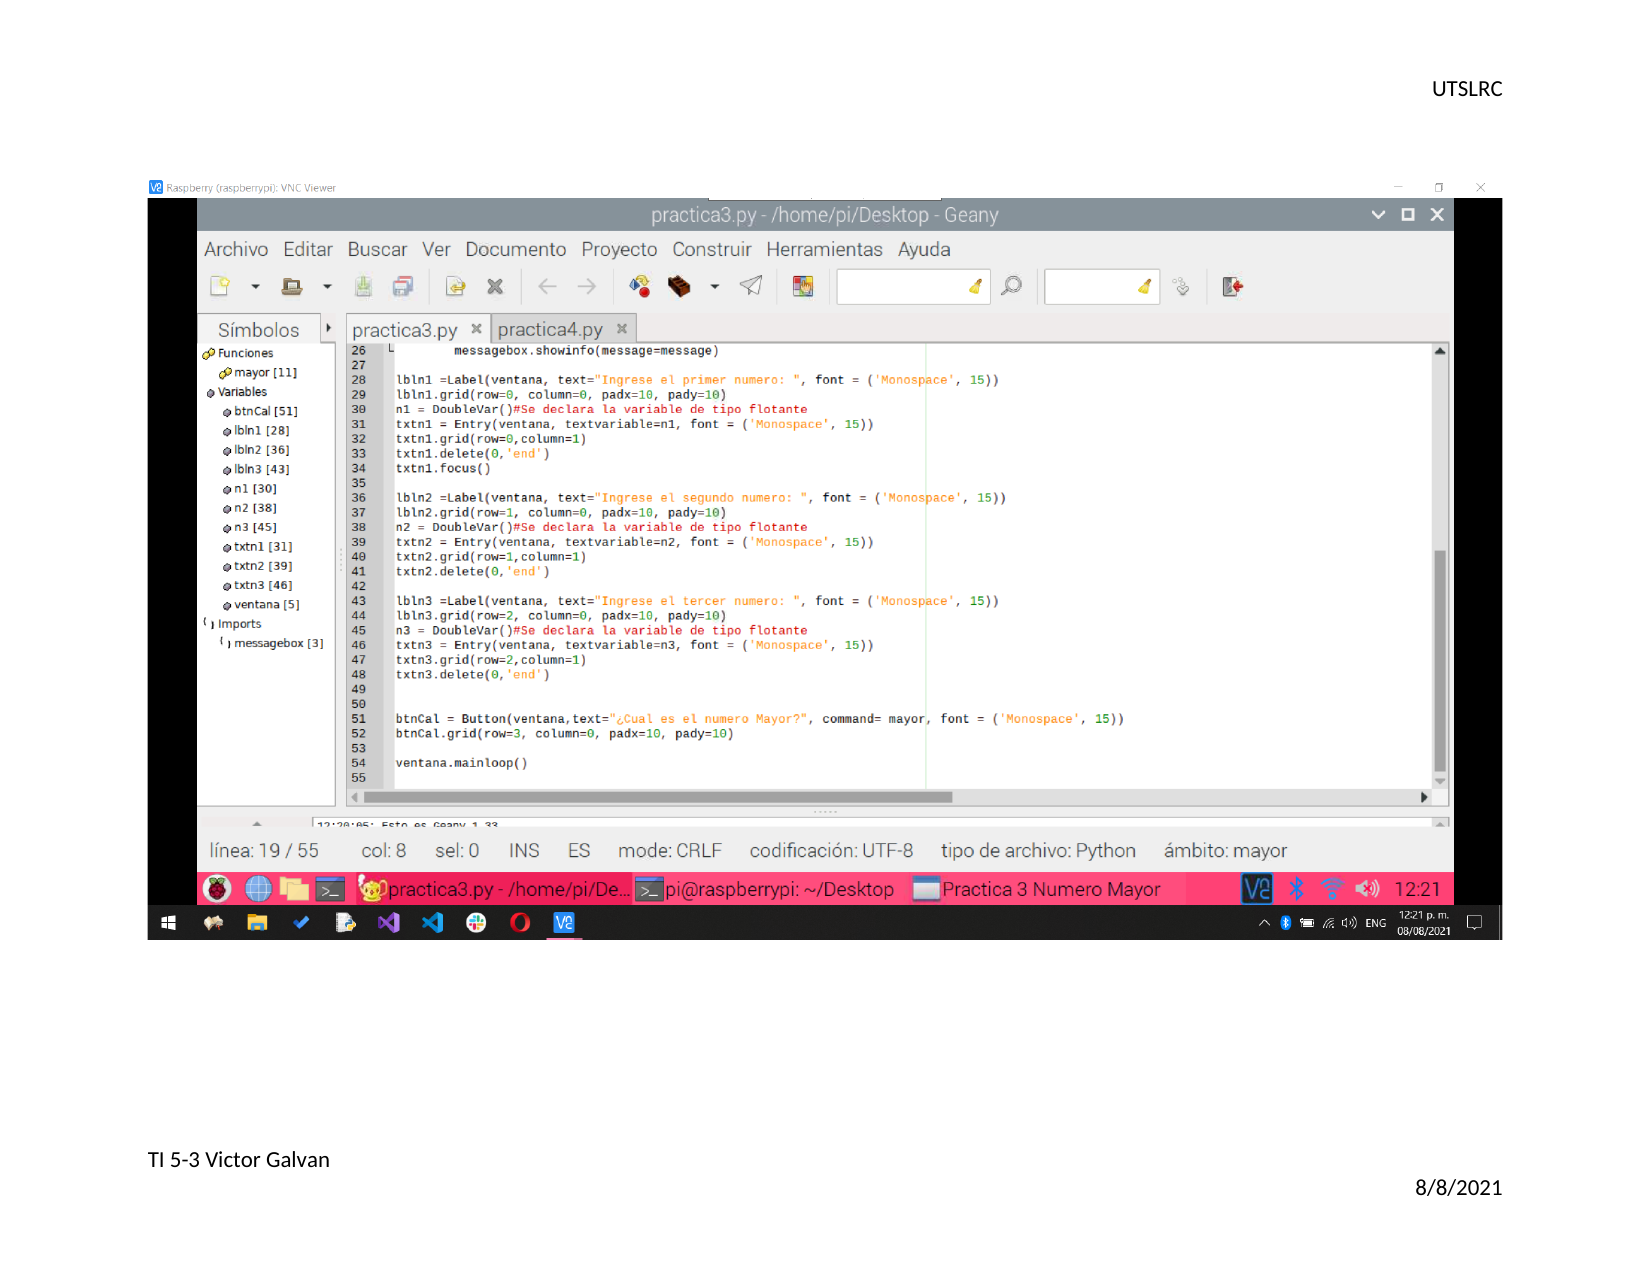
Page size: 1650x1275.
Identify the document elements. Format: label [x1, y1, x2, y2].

picture [147, 177, 1503, 940]
